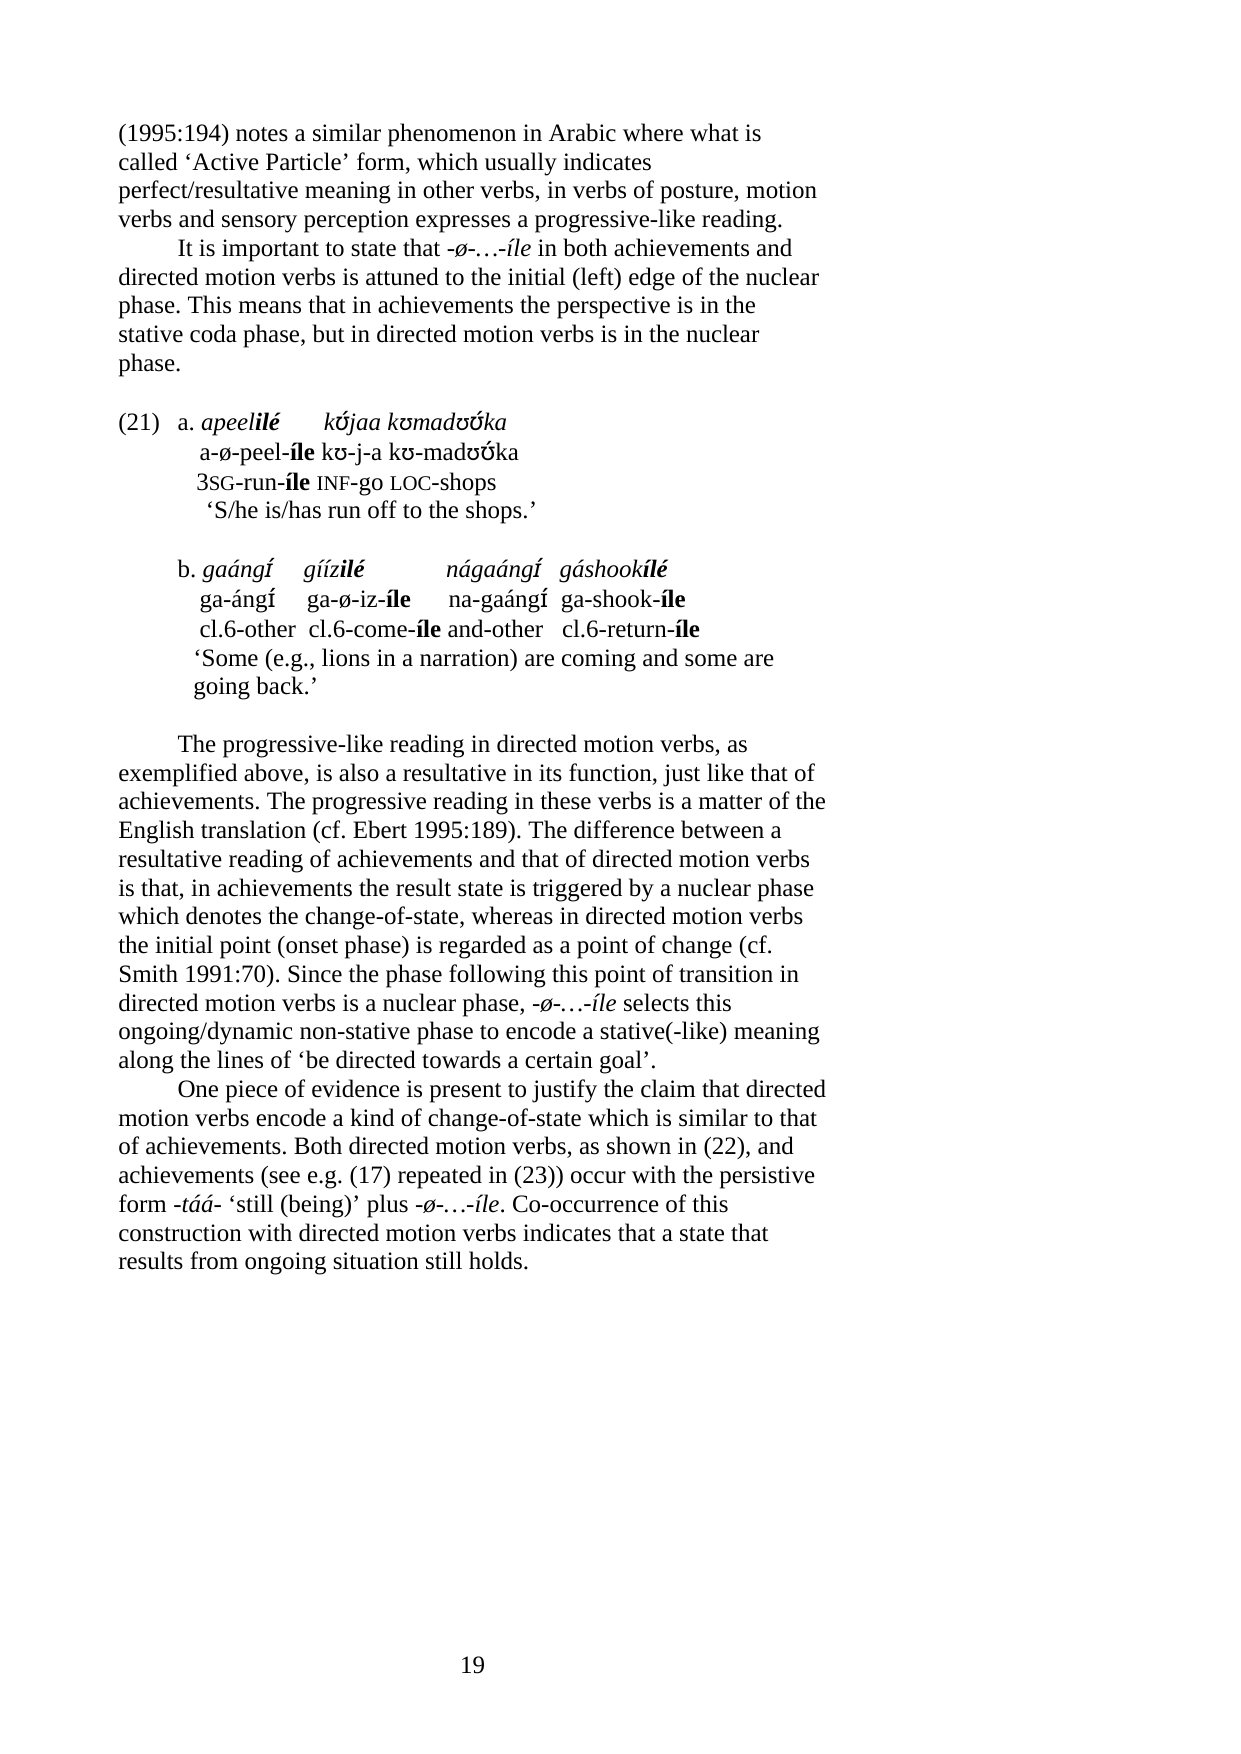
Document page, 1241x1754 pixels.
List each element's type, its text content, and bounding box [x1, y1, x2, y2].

text It is important to state that -ø-…-íle in both achievements and directed motion verbs is attuned to the initial (left) edge of the nuclear phase. This means that in achievements the perspective is in the stative coda phase, but in directed motion verbs is in the nuclear phase. [118, 233, 827, 377]
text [118, 118, 827, 233]
text a. apeelilé kʊ́jaa kʊmadʊʊ́ka [118, 406, 827, 436]
list ga-ángɪ́ ga-ø-iz-íle na-gaángɪ́ ga-shook-íle [193, 583, 827, 614]
text One piece of evidence is present to justify the claim that directed motion verbs encode a kind of change-of-state which is similar to that of achievements. Both directed motion verbs, as shown in (22), and achievements (see e.g. (17) repeated in (23)) occur with the persistive form -táá- ‘still (being)’ plus -ø-…-íle. Co-occurrence of this construction with directed motion verbs indicates that a state that results from ongoing situation still holds. [118, 1074, 827, 1275]
text b. gaángɪ́ gíízilé nágaángɪ́ gáshookílé [177, 553, 827, 583]
list ‘Some (e.g., lions in a narration) are coming and some are going back.’ [193, 643, 827, 700]
text The progressive-like reading in directed motion verbs, as exemplified above, is also a resultative in its function, just like that of achievements. The progressive reading in these verbs is a matter of the English translation (cf. Ebert 1995:189). The difference between a resultative reading of achievements and that of directed motion verbs is that, in achievements the result state is triggered by a nuclear phase which denotes the change-of-state, whereas in directed motion verbs the initial point (onset phase) is regarded as a point of change (cf. Smith 1991:70). Since the phase following this point of transition in directed motion verbs is a nuclear phase, -ø-…-íle selects this ongoing/dynamic non-stative phase to encode a stative(-like) meaning along the lines of ‘be directed towards a certain goal’. [118, 729, 827, 1074]
list 3SG-run-íle INF-go LOC-shops [177, 467, 827, 495]
list a-ø-peel-íle kʊ-j-a kʊ-madʊʊ́ka [193, 436, 827, 467]
list ‘S/he is/has run off to the shops.’ [193, 495, 827, 524]
list cl.6-other cl.6-come-íle and-other cl.6-return-íle [193, 614, 827, 643]
